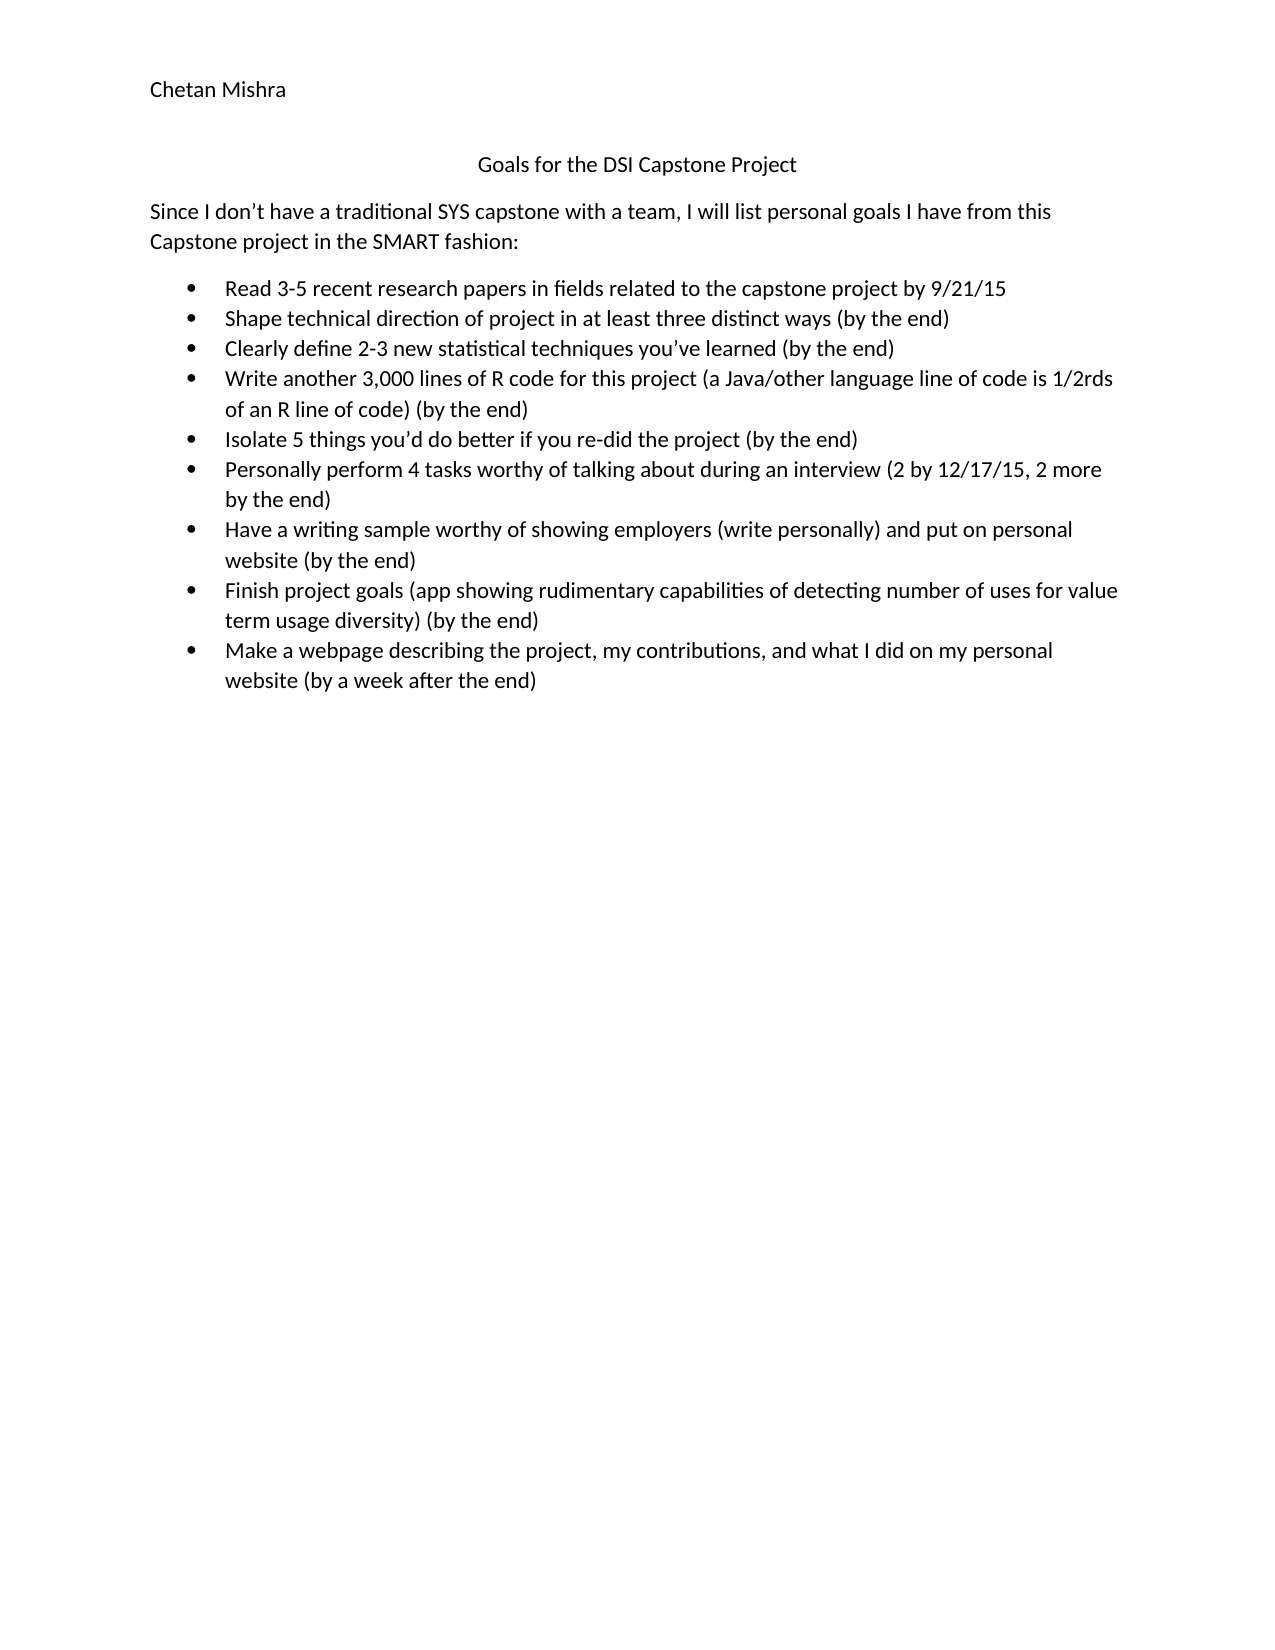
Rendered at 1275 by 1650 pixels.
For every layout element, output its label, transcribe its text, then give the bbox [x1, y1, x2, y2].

list Read 3-5 recent research papers in fields related to the capstone project by 9/21/15 [187, 274, 1125, 302]
text Goals for the DSI Capstone Project [150, 150, 1125, 178]
list Make a webpage describing the project, my contributions, and what I did on my personal website (by a week after the end) [187, 636, 1125, 695]
text Since I don’t have a traditional SYS capstone with a team, I will list personal goals I have from this Capstone project in the SMART fashion: [150, 197, 1125, 255]
list Finish project goals (app showing rudimentary capabilities of detecting number of uses for value term usage diversity) (by the end) [187, 576, 1125, 634]
list Have a writing sample worthy of showing employers (write personally) and put on personal website (by the end) [187, 516, 1125, 574]
list Write another 3,000 lines of R code for this project (a Java/other language line of code is 1/2rds of an R line of code) (by the end) [187, 364, 1125, 423]
list Clearly define 2-3 new statistical techniques you’ve learned (by the end) [187, 334, 1125, 362]
list Isolate 5 things you’d do better if you re-did the project (by the end) [187, 425, 1125, 453]
list Personally perform 4 tasks worthy of talking about during an interview (2 by 12/17/15, 2 more by the end) [187, 455, 1125, 513]
list Shape technical direction of project in at least three distinct ways (by the end) [187, 304, 1125, 332]
